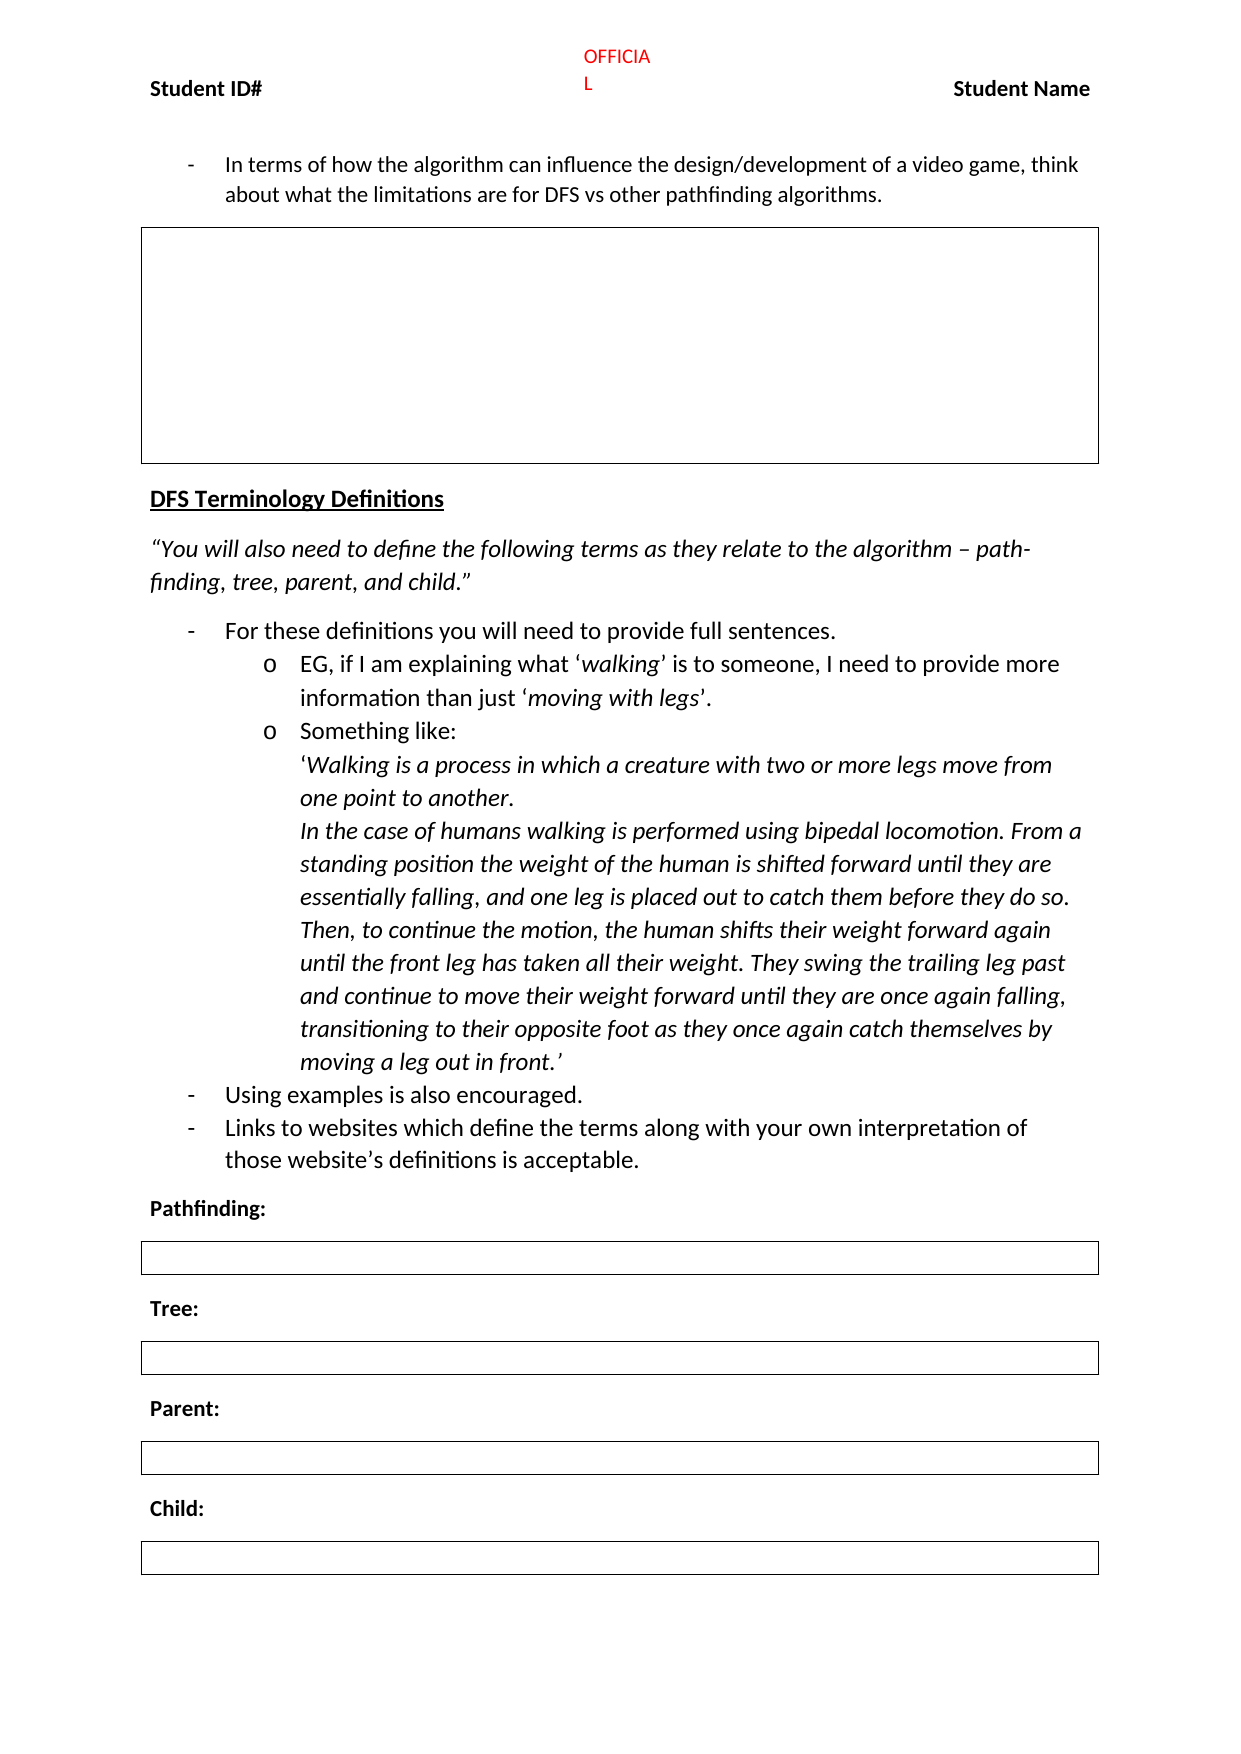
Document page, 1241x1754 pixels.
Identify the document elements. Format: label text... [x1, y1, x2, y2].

text DFS Terminology Definitions [150, 483, 1090, 514]
list Using examples is also encouraged. [187, 1079, 1090, 1109]
list EG, if I am explaining what ‘walking’ is to someone, I need to provide more information than just ‘moving with legs’. [262, 648, 1090, 713]
text Parent: [150, 1394, 1090, 1422]
list For these definitions you will need to provide full sentences. [187, 615, 1090, 646]
text Tree: [150, 1294, 1090, 1322]
text “You will also need to define the following terms as they relate to the algorithm – path-finding, tree, parent, and child.” [150, 533, 1090, 596]
text Child: [150, 1494, 1090, 1522]
text Pathfinding: [150, 1194, 1090, 1222]
list Links to websites which define the terms along with your own interpretation of those website’s definitions is acceptable. [187, 1112, 1090, 1175]
list In terms of how the algorithm can influence the design/development of a video game, think about what the limitations are for DFS vs other pathfinding algorithms. [187, 150, 1090, 208]
list Something like: ‘Walking is a process in which a creature with two or more legs move from one point to another. In the case of humans walking is performed using bipedal locomotion. From a standing position the weight of the human is shifted forward until they are essentially falling, and one leg is placed out to catch them before they do so. Then, to continue the motion, the human shifts their weight forward again until the front leg has taken all their weight. They swing the trailing leg past and continue to move their weight forward until they are once again falling, transitioning to their opposite foot as they once again catch themselves by moving a leg out in front.’ [262, 715, 1090, 1076]
